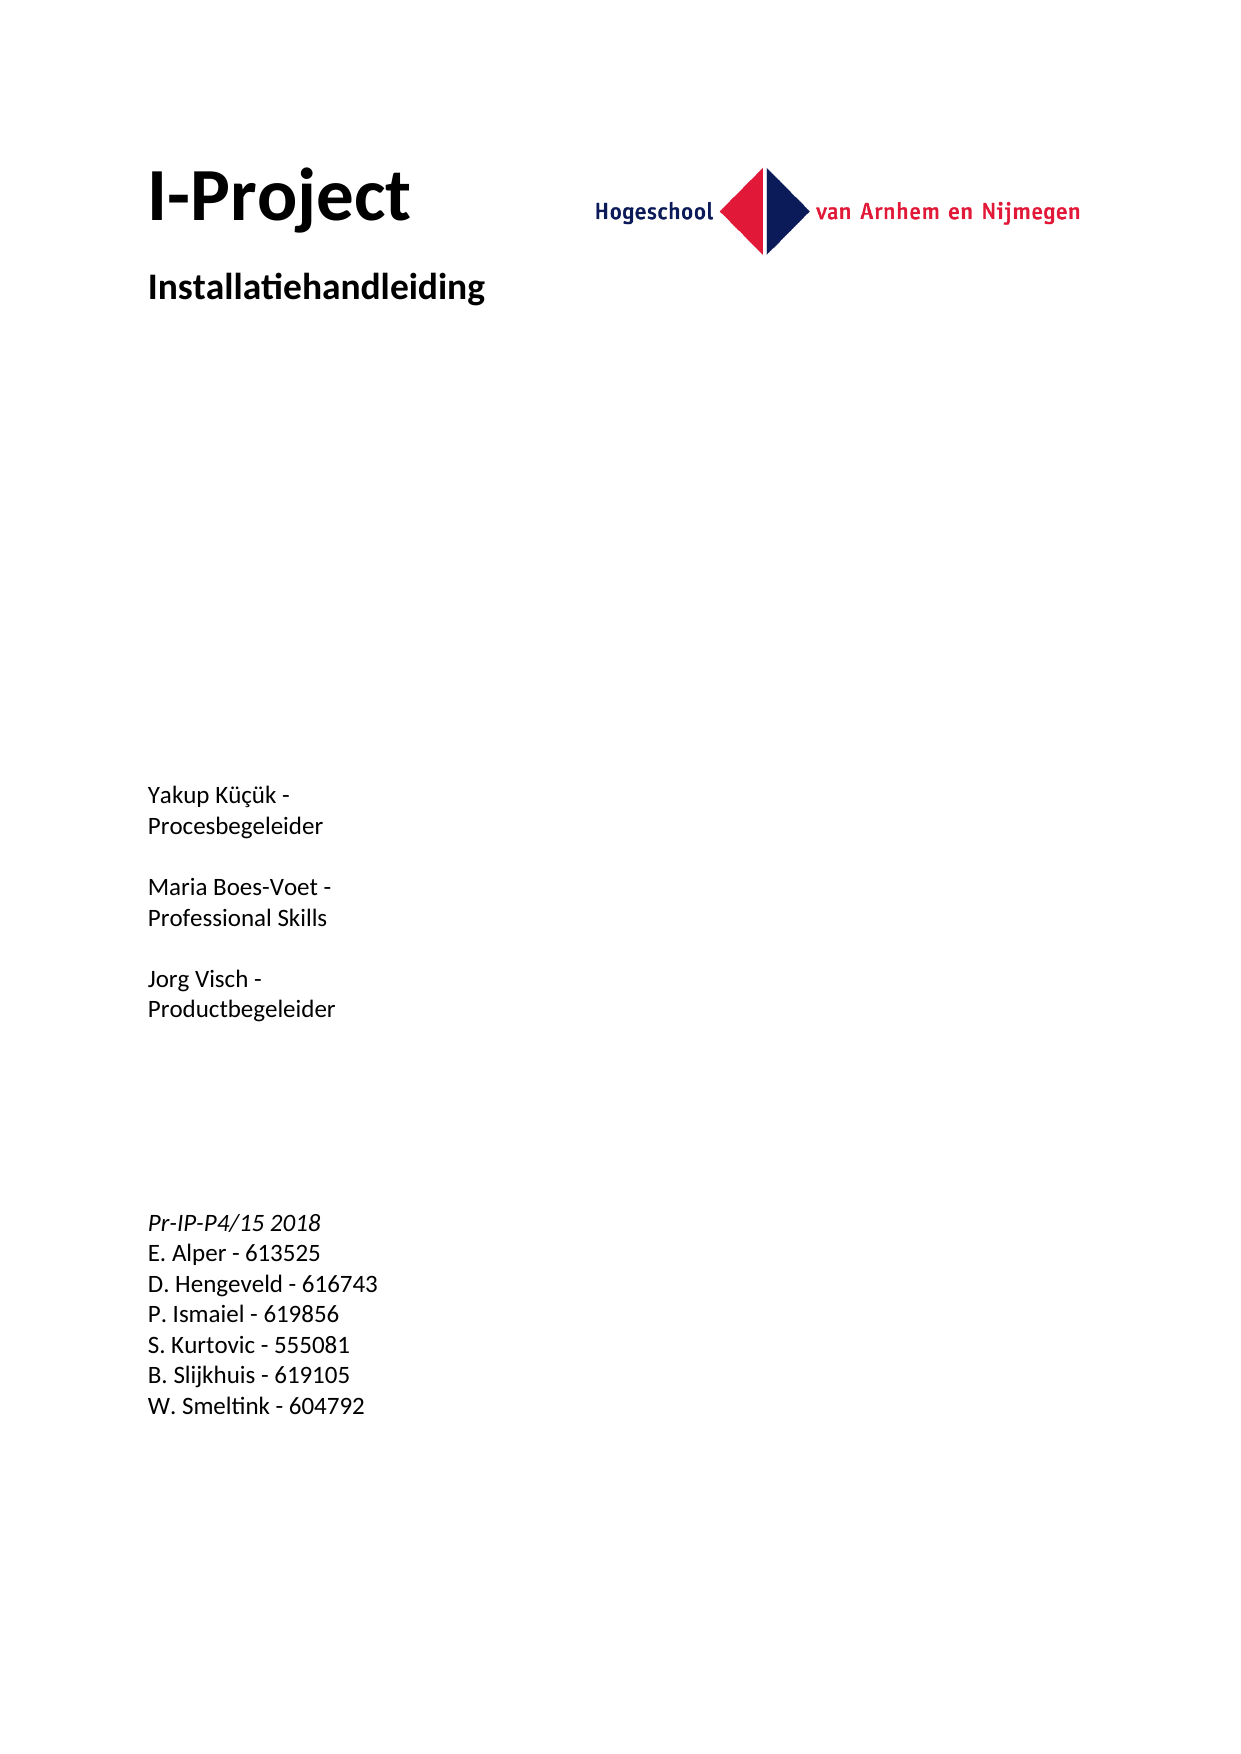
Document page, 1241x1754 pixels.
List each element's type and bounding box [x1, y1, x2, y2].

picture [586, 160, 1090, 257]
